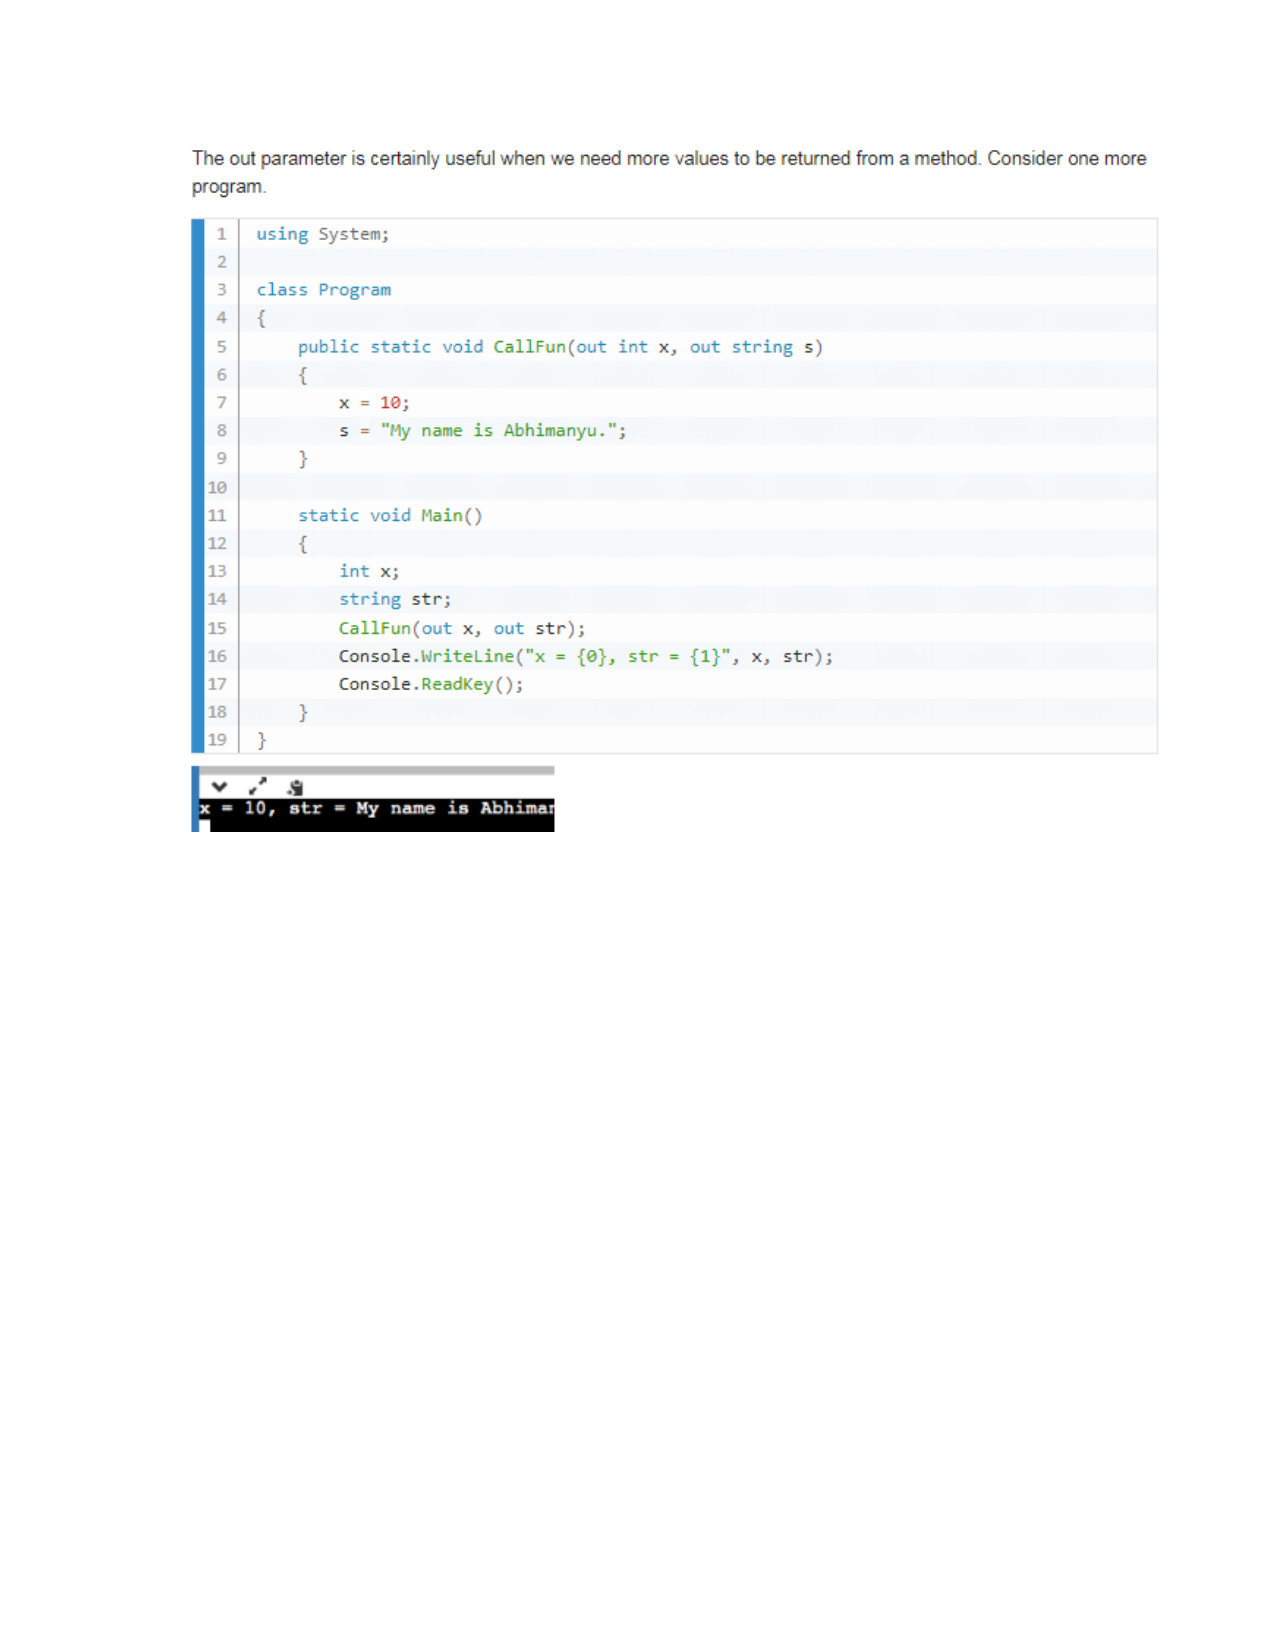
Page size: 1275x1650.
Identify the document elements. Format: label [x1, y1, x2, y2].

picture [187, 150, 1163, 756]
picture [187, 760, 561, 832]
